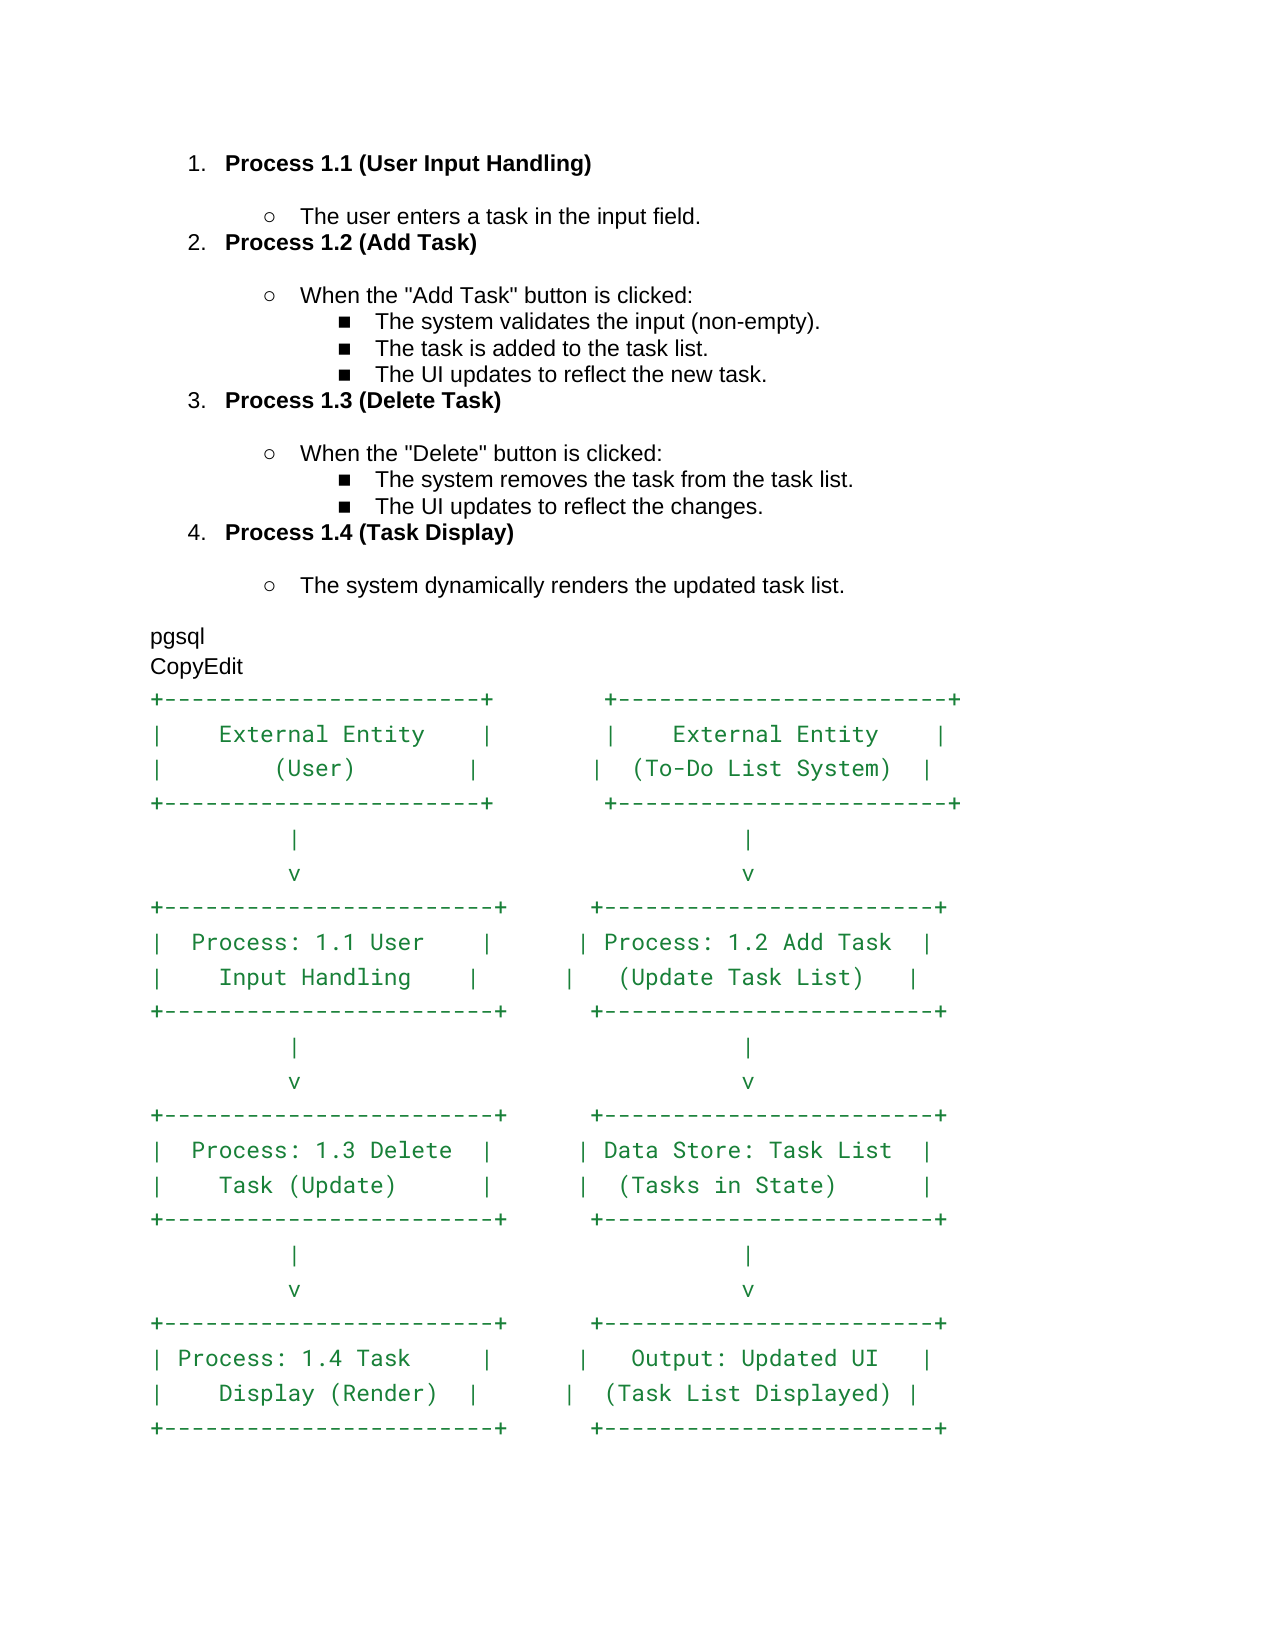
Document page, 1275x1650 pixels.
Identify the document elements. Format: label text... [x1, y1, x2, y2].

list Process 1.4 (Task Display) [187, 519, 1125, 572]
text | Display (Render) | | (Task List Displayed) | [150, 1377, 1125, 1407]
text | Input Handling | | (Update Task List) | [150, 961, 1125, 991]
text +------------------------+ +------------------------+ [150, 996, 1125, 1026]
list The system dynamically renders the updated task list. [262, 572, 1125, 598]
list The system removes the task from the task list. [337, 466, 1125, 493]
text | Process: 1.1 User | | Process: 1.2 Add Task | [150, 926, 1125, 956]
text +-----------------------+ +------------------------+ [150, 787, 1125, 818]
text CopyEdit [150, 653, 1125, 679]
text | External Entity | | External Entity | [150, 718, 1125, 748]
text +-----------------------+ +------------------------+ [150, 683, 1125, 714]
text v v [150, 857, 1125, 887]
text v v [150, 1273, 1125, 1303]
text | (User) | | (To-Do List System) | [150, 753, 1125, 783]
list The UI updates to reflect the new task. [337, 361, 1125, 387]
text v v [150, 1065, 1125, 1095]
list Process 1.1 (User Input Handling) [187, 150, 1125, 203]
text | | [150, 822, 1125, 852]
text | | [150, 1238, 1125, 1269]
list When the "Delete" button is clicked: [262, 440, 1125, 466]
text +------------------------+ +------------------------+ [150, 1100, 1125, 1130]
list When the "Add Task" button is clicked: [262, 282, 1125, 308]
list Process 1.3 (Delete Task) [187, 387, 1125, 440]
list The UI updates to reflect the changes. [337, 493, 1125, 519]
text pgsql [150, 623, 1125, 649]
list Process 1.2 (Add Task) [187, 229, 1125, 282]
list The system validates the input (non-empty). [337, 308, 1125, 334]
text +------------------------+ +------------------------+ [150, 892, 1125, 922]
text +------------------------+ +------------------------+ [150, 1308, 1125, 1338]
text +------------------------+ +------------------------+ [150, 1204, 1125, 1234]
list The user enters a task in the input field. [262, 203, 1125, 229]
list The task is added to the task list. [337, 334, 1125, 361]
text | Process: 1.3 Delete | | Data Store: Task List | [150, 1134, 1125, 1164]
text | | [150, 1030, 1125, 1061]
text +------------------------+ +------------------------+ [150, 1412, 1125, 1442]
text | Process: 1.4 Task | | Output: Updated UI | [150, 1342, 1125, 1373]
text | Task (Update) | | (Tasks in State) | [150, 1169, 1125, 1199]
